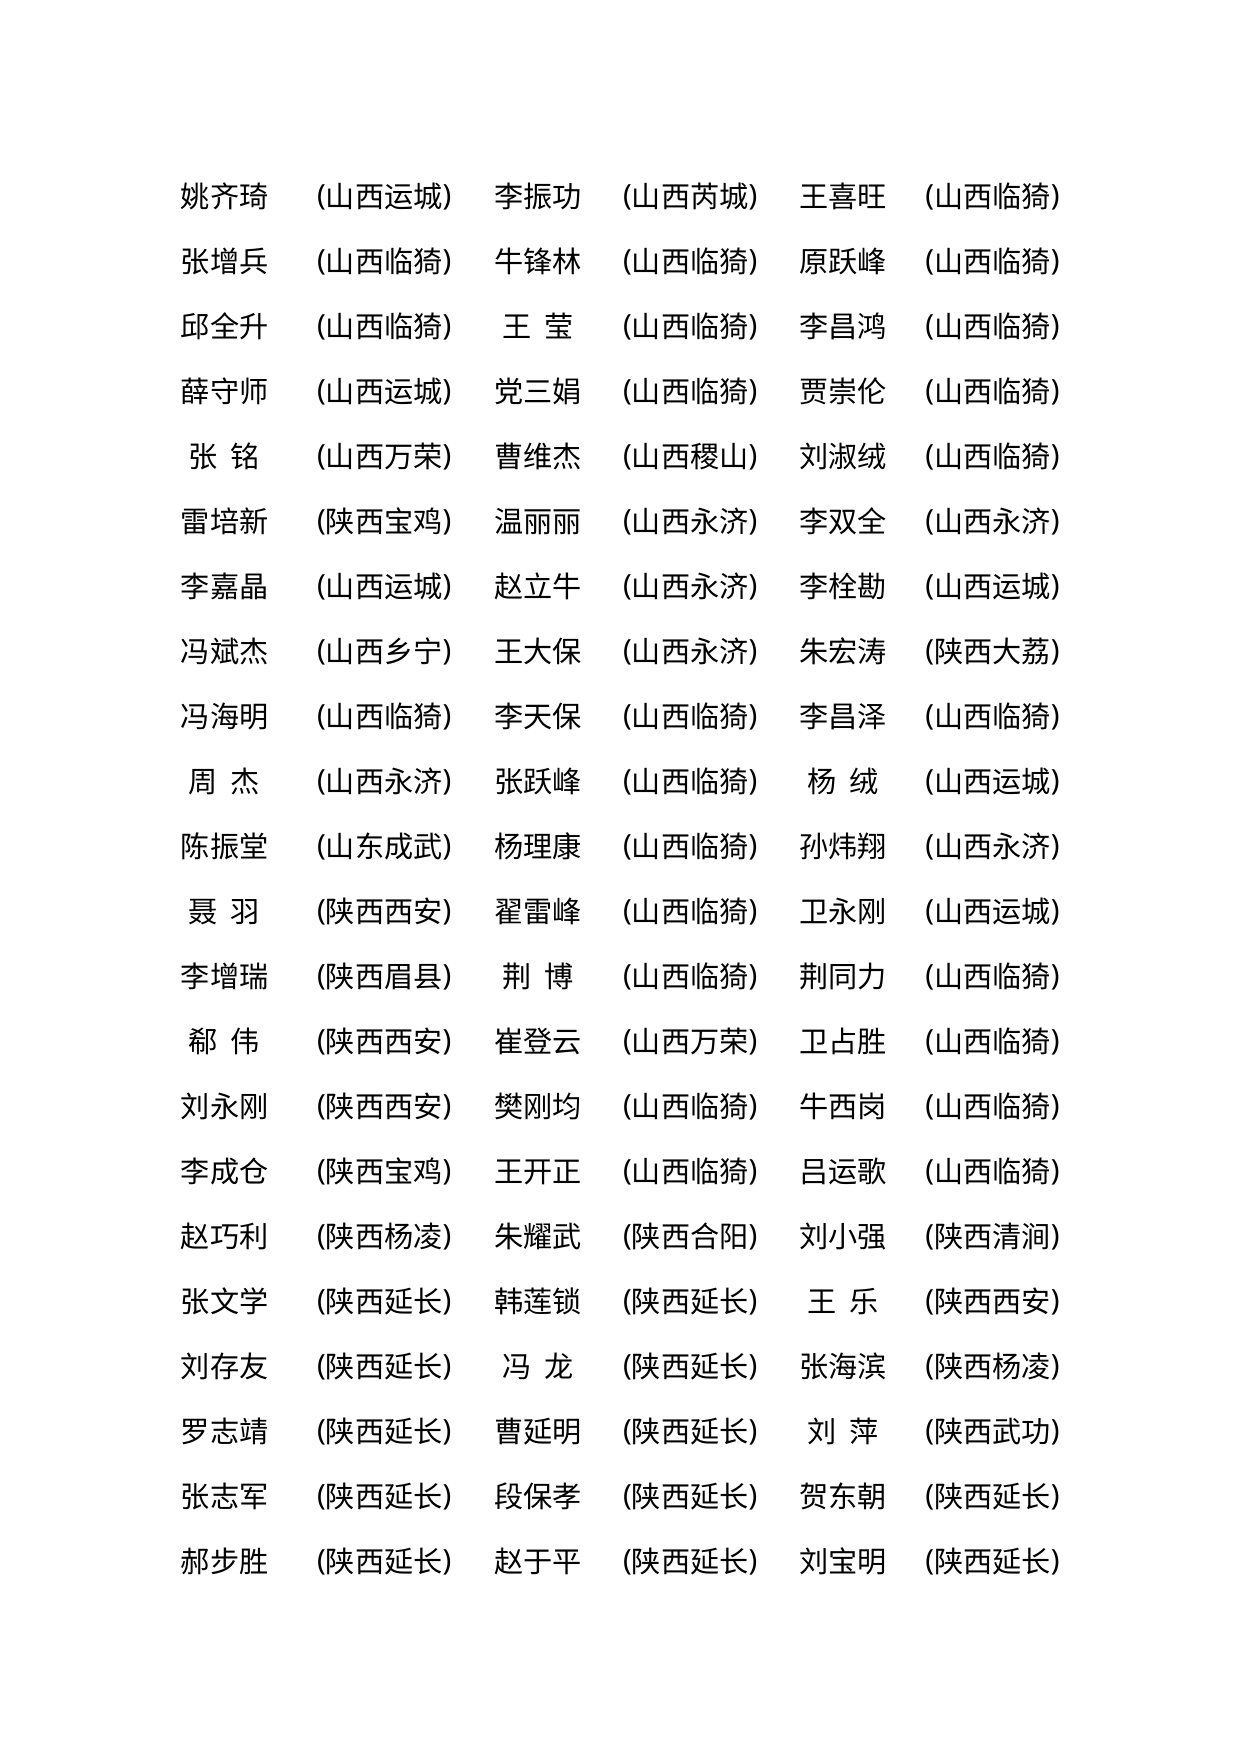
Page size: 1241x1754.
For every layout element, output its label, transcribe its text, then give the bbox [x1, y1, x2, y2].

table_cell (陕西延长) [285, 1332, 483, 1397]
table_cell 荆 博 [483, 942, 593, 1007]
table_cell (陕西延长) [593, 1397, 787, 1462]
table_cell 张志军 [163, 1462, 285, 1527]
table_cell (陕西大荔) [899, 617, 1085, 682]
table_cell 冯 龙 [483, 1332, 593, 1397]
table_cell (陕西杨凌) [899, 1332, 1085, 1397]
table_cell (陕西延长) [593, 1462, 787, 1527]
table_cell (山西临猗) [899, 1072, 1085, 1137]
table_cell 罗志靖 [163, 1397, 285, 1462]
table_cell (山西永济) [593, 552, 787, 617]
table_cell (山西临猗) [899, 422, 1085, 487]
table_cell 李昌泽 [787, 682, 899, 747]
table_cell (山西万荣) [285, 422, 483, 487]
table_cell (山西临猗) [593, 357, 787, 422]
table_cell 翟雷峰 [483, 877, 593, 942]
table_cell (陕西延长) [899, 1527, 1085, 1592]
table_cell 赵于平 [483, 1527, 593, 1592]
table_cell 李双全 [787, 487, 899, 552]
table_cell 曹延明 [483, 1397, 593, 1462]
table_cell (山西临猗) [285, 682, 483, 747]
table_cell 樊刚均 [483, 1072, 593, 1137]
table_cell (山西运城) [899, 552, 1085, 617]
table_cell 陈振堂 [163, 812, 285, 877]
table_cell (山西临猗) [899, 1137, 1085, 1202]
table_cell 温丽丽 [483, 487, 593, 552]
table_cell (陕西眉县) [285, 942, 483, 1007]
table_cell (山西临猗) [899, 292, 1085, 357]
table_cell 周 杰 [163, 747, 285, 812]
table_cell (山西永济) [285, 747, 483, 812]
table_cell (山西临猗) [285, 227, 483, 292]
table_cell 郗 伟 [163, 1007, 285, 1072]
table_cell (陕西延长) [285, 1527, 483, 1592]
table_cell (陕西宝鸡) [285, 1137, 483, 1202]
table_cell (山西运城) [899, 747, 1085, 812]
table_cell (山西运城) [285, 357, 483, 422]
table_cell 李嘉晶 [163, 552, 285, 617]
table_cell 郝步胜 [163, 1527, 285, 1592]
table_cell 赵巧利 [163, 1202, 285, 1267]
table_cell (陕西延长) [593, 1332, 787, 1397]
table_cell 刘 萍 [787, 1397, 899, 1462]
table_cell (山西运城) [899, 877, 1085, 942]
table_cell (山西临猗) [593, 1137, 787, 1202]
table_cell 朱耀武 [483, 1202, 593, 1267]
table_cell (山西临猗) [593, 227, 787, 292]
table_cell 孙炜翔 [787, 812, 899, 877]
table_cell 李栓勘 [787, 552, 899, 617]
table_cell (陕西西安) [285, 1072, 483, 1137]
table_cell (陕西武功) [899, 1397, 1085, 1462]
table_cell (陕西宝鸡) [285, 487, 483, 552]
table_cell 冯斌杰 [163, 617, 285, 682]
table_cell 朱宏涛 [787, 617, 899, 682]
table_cell 邱全升 [163, 292, 285, 357]
table_cell (山西稷山) [593, 422, 787, 487]
table_cell 李增瑞 [163, 942, 285, 1007]
table_cell 刘小强 [787, 1202, 899, 1267]
table_cell 王大保 [483, 617, 593, 682]
table_cell 刘淑绒 [787, 422, 899, 487]
table_cell (陕西西安) [899, 1267, 1085, 1332]
table_cell 党三娟 [483, 357, 593, 422]
table_cell (陕西延长) [593, 1527, 787, 1592]
table_cell (山东成武) [285, 812, 483, 877]
table_cell (陕西清涧) [899, 1202, 1085, 1267]
table_cell (山西临猗) [593, 1072, 787, 1137]
table_cell 张文学 [163, 1267, 285, 1332]
table_cell (山西临猗) [899, 1007, 1085, 1072]
table_cell (陕西延长) [285, 1462, 483, 1527]
table_cell (山西临猗) [899, 162, 1085, 227]
table_cell 王喜旺 [787, 162, 899, 227]
table_cell (山西运城) [285, 162, 483, 227]
table_cell 王 乐 [787, 1267, 899, 1332]
table_cell 刘存友 [163, 1332, 285, 1397]
table_cell 李昌鸿 [787, 292, 899, 357]
table_cell 冯海明 [163, 682, 285, 747]
table_cell (陕西杨凌) [285, 1202, 483, 1267]
table_cell (陕西延长) [899, 1462, 1085, 1527]
table_cell 王开正 [483, 1137, 593, 1202]
table_cell 刘宝明 [787, 1527, 899, 1592]
table_cell 李天保 [483, 682, 593, 747]
table_cell (山西临猗) [899, 357, 1085, 422]
table_cell 杨 绒 [787, 747, 899, 812]
table_cell 吕运歌 [787, 1137, 899, 1202]
table_cell (山西临猗) [593, 747, 787, 812]
table_cell 刘永刚 [163, 1072, 285, 1137]
table_cell (陕西合阳) [593, 1202, 787, 1267]
table_cell 张 铭 [163, 422, 285, 487]
table_cell (山西临猗) [899, 942, 1085, 1007]
table_cell 贺东朝 [787, 1462, 899, 1527]
table_cell 聂 羽 [163, 877, 285, 942]
table_cell (山西芮城) [593, 162, 787, 227]
table_cell 王 莹 [483, 292, 593, 357]
table_cell (山西临猗) [593, 877, 787, 942]
table_cell (山西永济) [593, 617, 787, 682]
table_cell 曹维杰 [483, 422, 593, 487]
table_cell (山西临猗) [593, 942, 787, 1007]
table_cell 卫占胜 [787, 1007, 899, 1072]
table_cell 薛守师 [163, 357, 285, 422]
table_cell (山西临猗) [593, 812, 787, 877]
table_cell 张跃峰 [483, 747, 593, 812]
table_cell 段保孝 [483, 1462, 593, 1527]
table_cell 牛锋林 [483, 227, 593, 292]
table_cell (陕西西安) [285, 877, 483, 942]
table_cell 杨理康 [483, 812, 593, 877]
table_cell (山西万荣) [593, 1007, 787, 1072]
table_cell 贾崇伦 [787, 357, 899, 422]
table_cell 姚齐琦 [163, 162, 285, 227]
table_cell (陕西西安) [285, 1007, 483, 1072]
table_cell 李振功 [483, 162, 593, 227]
table_cell 崔登云 [483, 1007, 593, 1072]
table_cell (山西临猗) [593, 682, 787, 747]
table_cell (陕西延长) [593, 1267, 787, 1332]
table_cell (山西临猗) [899, 682, 1085, 747]
table_cell (山西永济) [593, 487, 787, 552]
table_cell (山西临猗) [593, 292, 787, 357]
table_cell (山西永济) [899, 812, 1085, 877]
table_cell (山西临猗) [285, 292, 483, 357]
table_cell 荆同力 [787, 942, 899, 1007]
table_cell (陕西延长) [285, 1397, 483, 1462]
table_cell 张海滨 [787, 1332, 899, 1397]
table_cell (山西乡宁) [285, 617, 483, 682]
table_cell 韩莲锁 [483, 1267, 593, 1332]
table_cell (山西临猗) [899, 227, 1085, 292]
table_cell (山西运城) [285, 552, 483, 617]
table_cell 张增兵 [163, 227, 285, 292]
table_cell 赵立牛 [483, 552, 593, 617]
table_cell 牛西岗 [787, 1072, 899, 1137]
table_cell (山西永济) [899, 487, 1085, 552]
table_cell 原跃峰 [787, 227, 899, 292]
table_cell 李成仓 [163, 1137, 285, 1202]
table_cell (陕西延长) [285, 1267, 483, 1332]
table_cell 卫永刚 [787, 877, 899, 942]
table_cell 雷培新 [163, 487, 285, 552]
